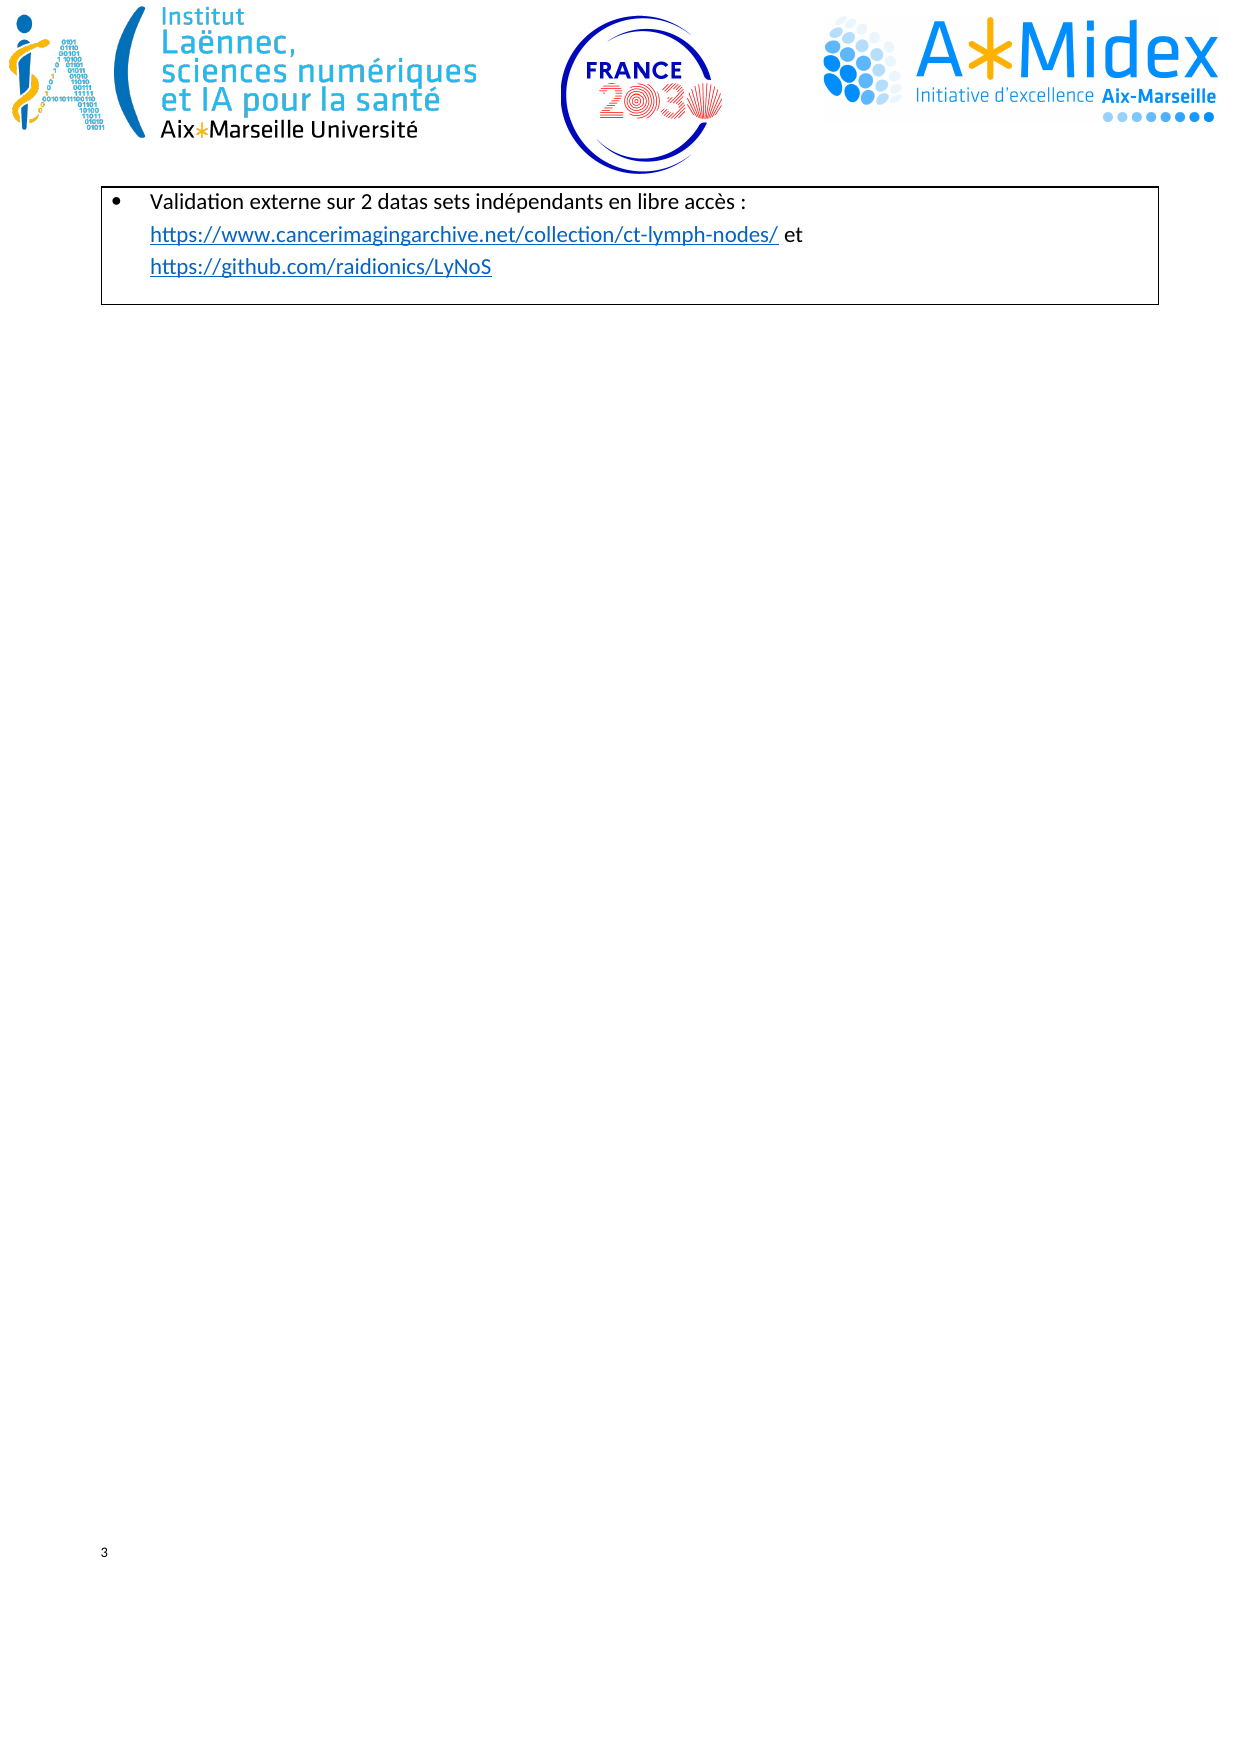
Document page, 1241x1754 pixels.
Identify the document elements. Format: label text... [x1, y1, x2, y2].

picture [823, 16, 1218, 122]
picture [561, 15, 722, 174]
picture [8, 6, 477, 138]
